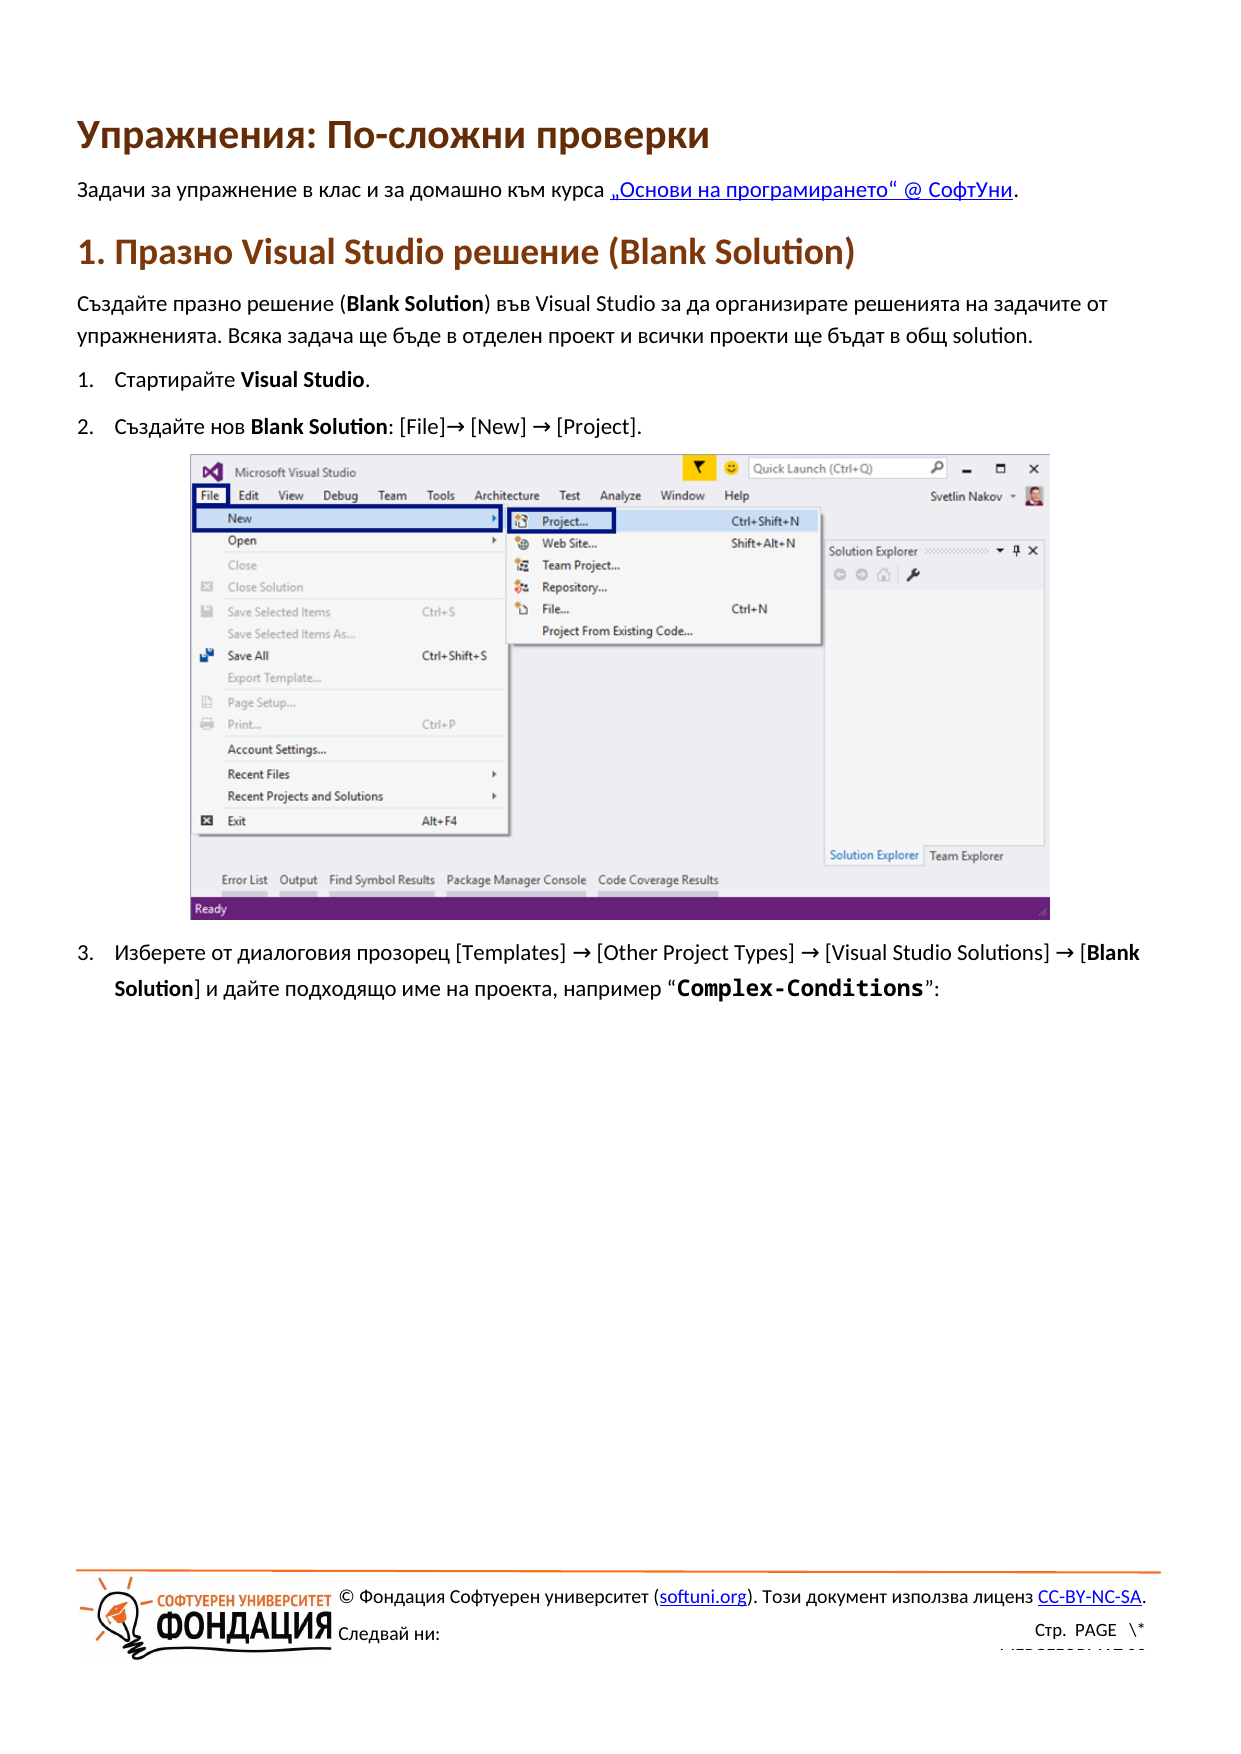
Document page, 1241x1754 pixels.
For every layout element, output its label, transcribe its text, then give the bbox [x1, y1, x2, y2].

list Създайте нов Blank Solution: [File]→ [New] → [Project]. [77, 410, 1163, 442]
list Стартирайте Visual Studio. [77, 366, 1163, 394]
subtitle Празно Visual Studio решение (Blank Solution) [77, 228, 1163, 273]
text Задачи за упражнение в клас и за домашно към курса „Основи на програмирането“ @ СофтУни. [77, 175, 1163, 203]
picture [79, 1576, 332, 1660]
text Създайте празно решение (Blank Solution) във Visual Studio за да организирате решенията на задачите от упражненията. Всяка задача ще бъде в отделен проект и всички проекти ще бъдат в общ solution. [77, 289, 1163, 349]
subtitle Упражнения: По-сложни проверки [77, 108, 1163, 159]
list Изберете от диалоговия прозорец [Templates] → [Other Project Types] → [Visual Studio Solutions] → [Blank Solution] и дайте подходящо име на проекта, например “Complex-Conditions”: [77, 936, 1163, 1003]
picture [190, 454, 1050, 920]
